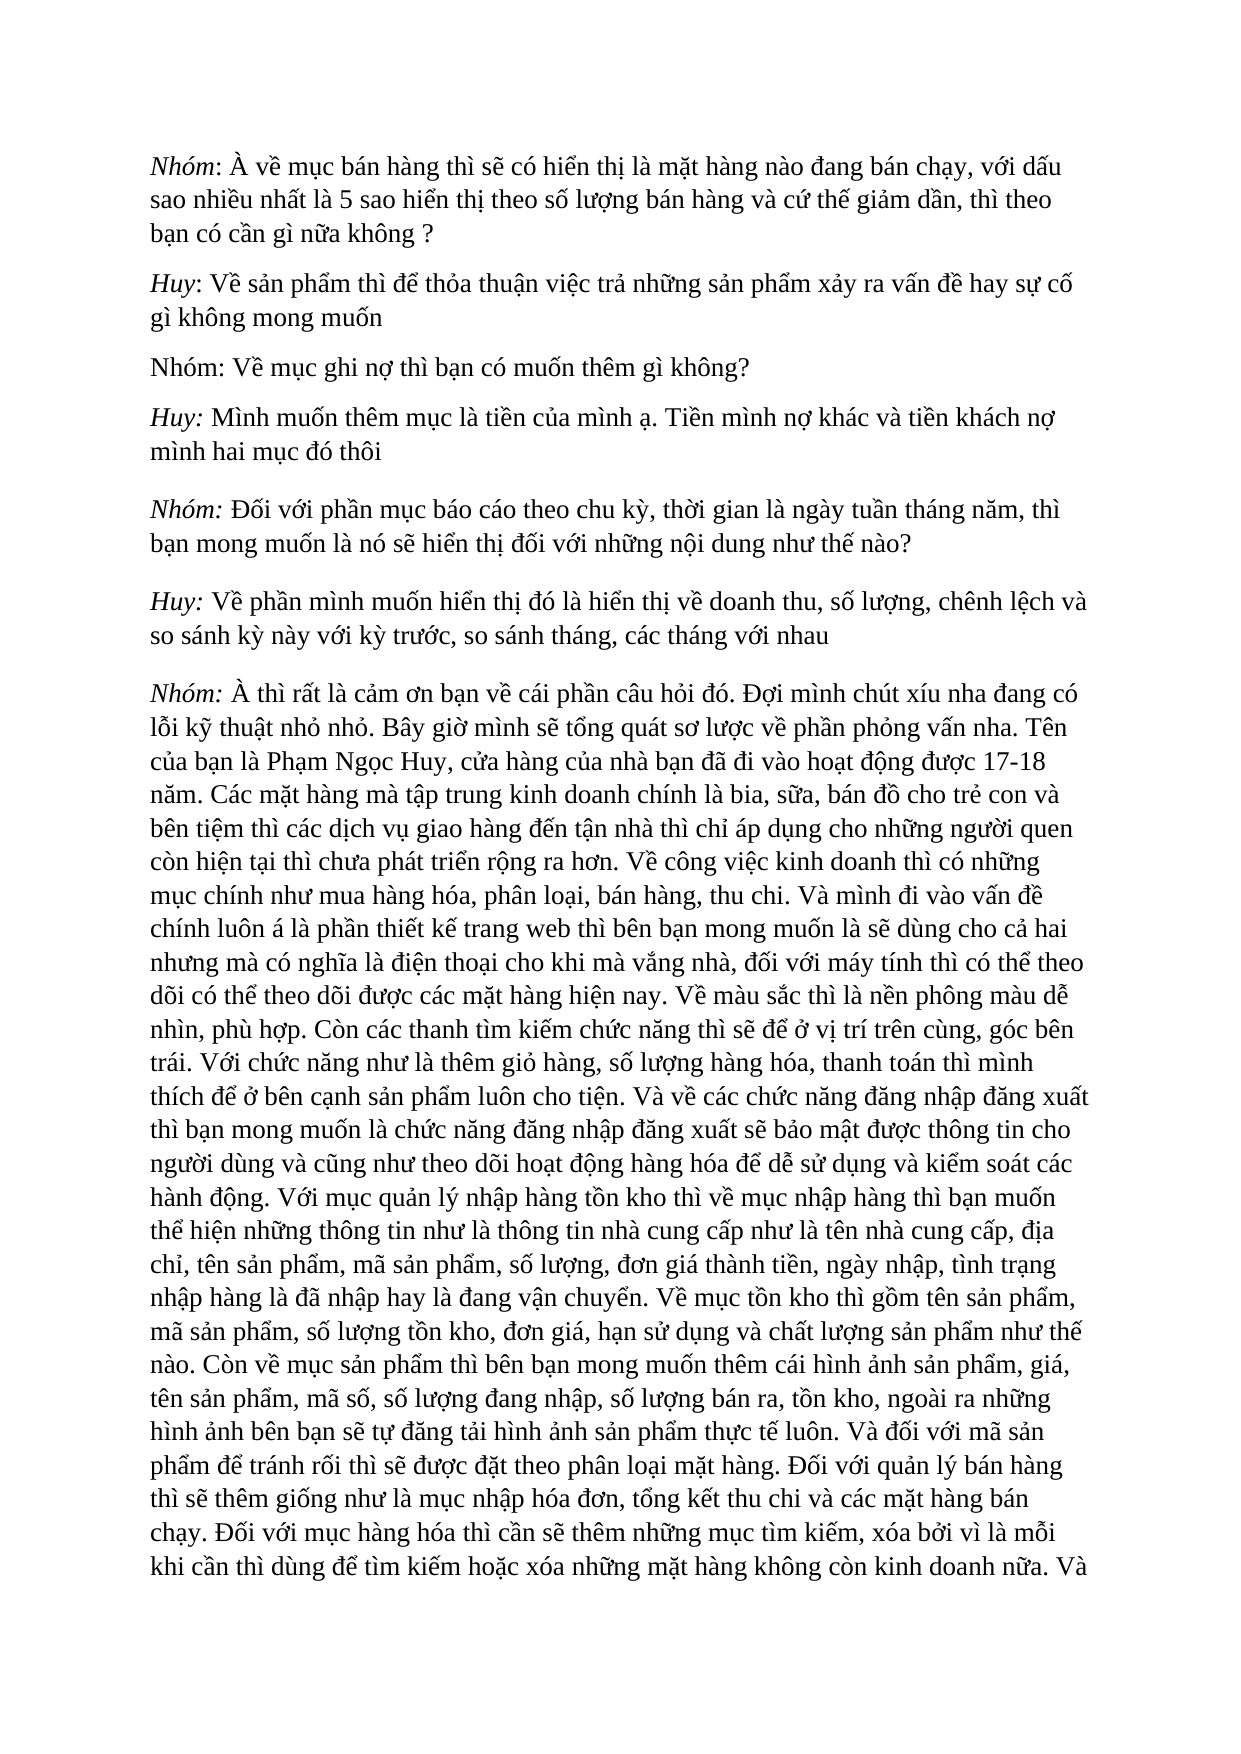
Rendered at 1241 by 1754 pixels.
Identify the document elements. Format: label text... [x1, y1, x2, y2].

text Nhóm: Đối với phần mục báo cáo theo chu kỳ, thời gian là ngày tuần tháng năm, thì bạn mong muốn là nó sẽ hiển thị đối với những nội dung như thế nào? [150, 493, 1090, 558]
text Huy: Về phần mình muốn hiển thị đó là hiển thị về doanh thu, số lượng, chênh lệch và so sánh kỳ này với kỳ trước, so sánh tháng, các tháng với nhau [150, 585, 1090, 650]
text Nhóm: Về mục ghi nợ thì bạn có muốn thêm gì không? [150, 351, 1090, 382]
text Huy: Về sản phẩm thì để thỏa thuận việc trả những sản phẩm xảy ra vấn đề hay sự cố gì không mong muốn [150, 267, 1090, 332]
text Huy: Mình muốn thêm mục là tiền của mình ạ. Tiền mình nợ khác và tiền khách nợ mình hai mục đó thôi [150, 401, 1090, 466]
text Nhóm: À về mục bán hàng thì sẽ có hiển thị là mặt hàng nào đang bán chạy, với dấu sao nhiều nhất là 5 sao hiển thị theo số lượng bán hàng và cứ thế giảm dần, thì theo bạn có cần gì nữa không ? [150, 150, 1090, 248]
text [150, 677, 1090, 1581]
